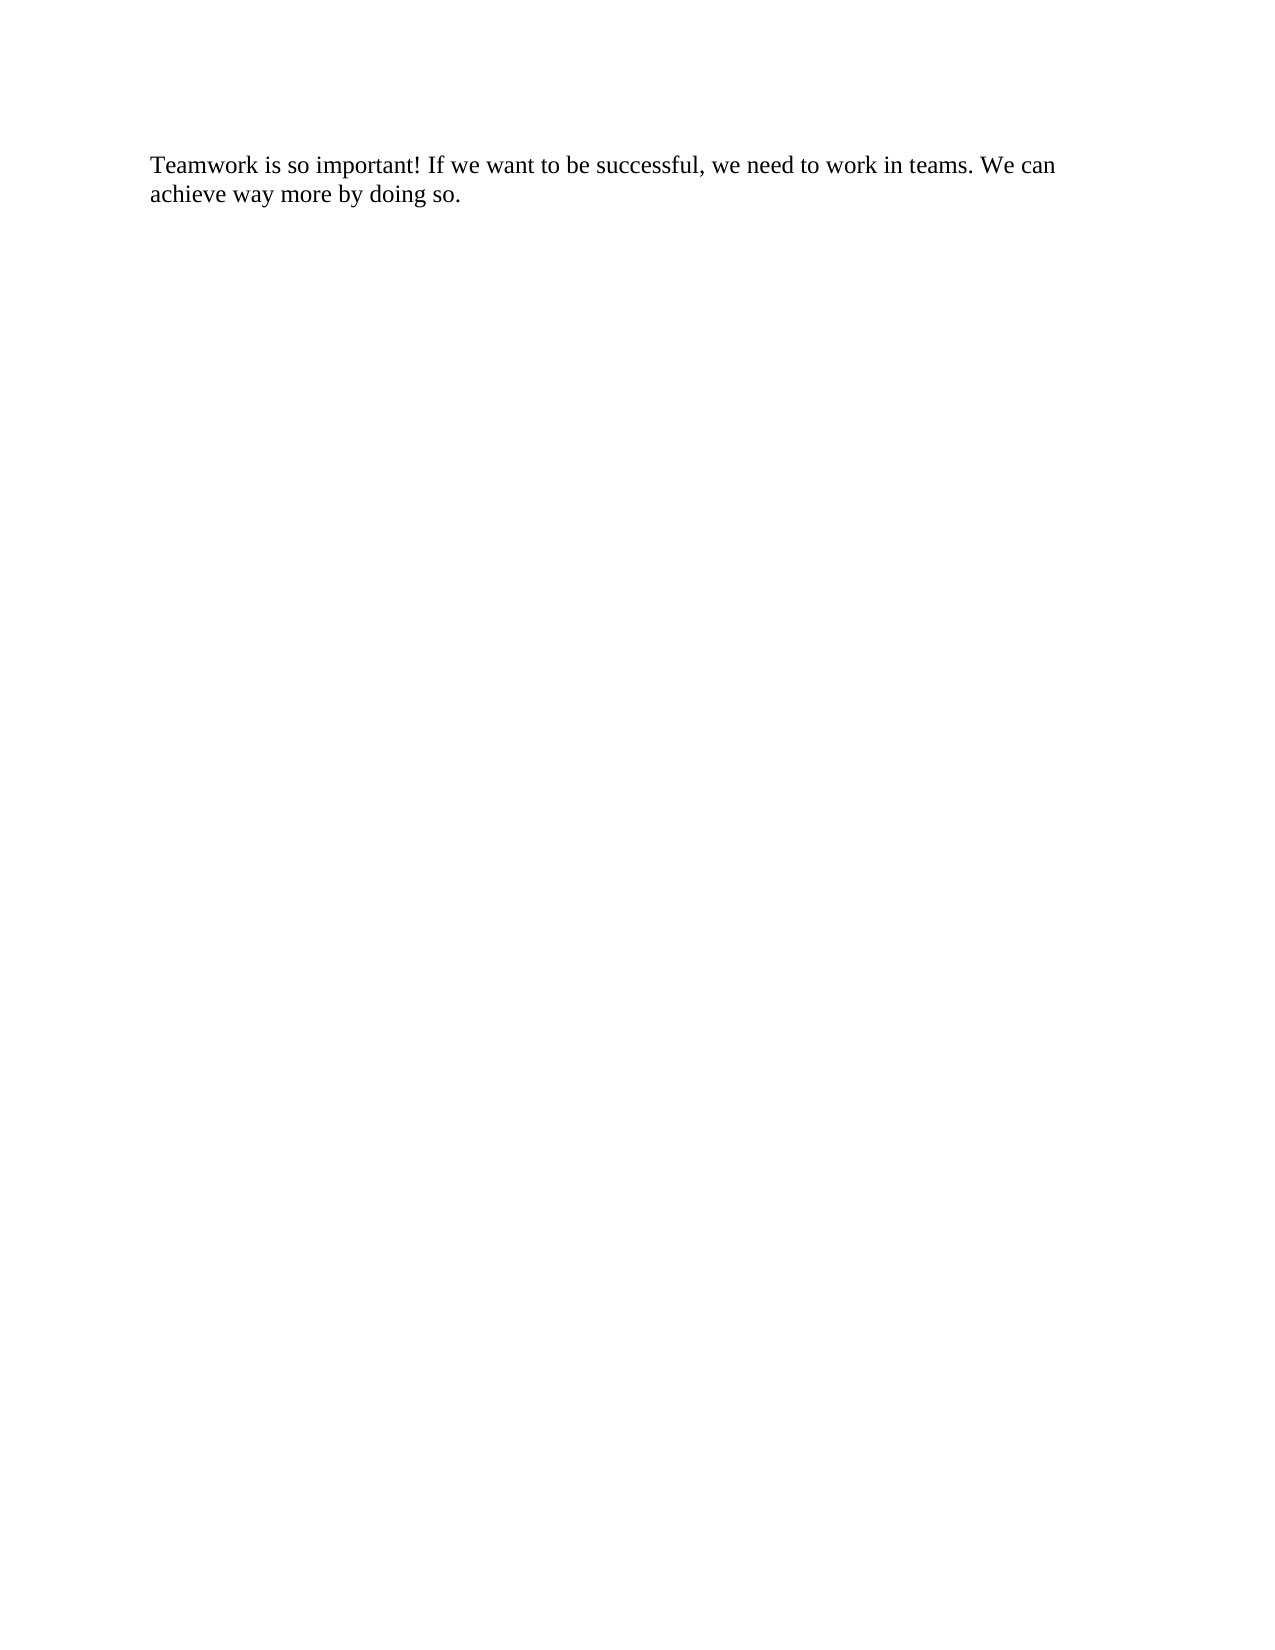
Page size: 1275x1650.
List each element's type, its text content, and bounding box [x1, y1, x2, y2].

text Teamwork is so important! If we want to be successful, we need to work in teams. We can achieve way more by doing so. [150, 150, 1125, 207]
